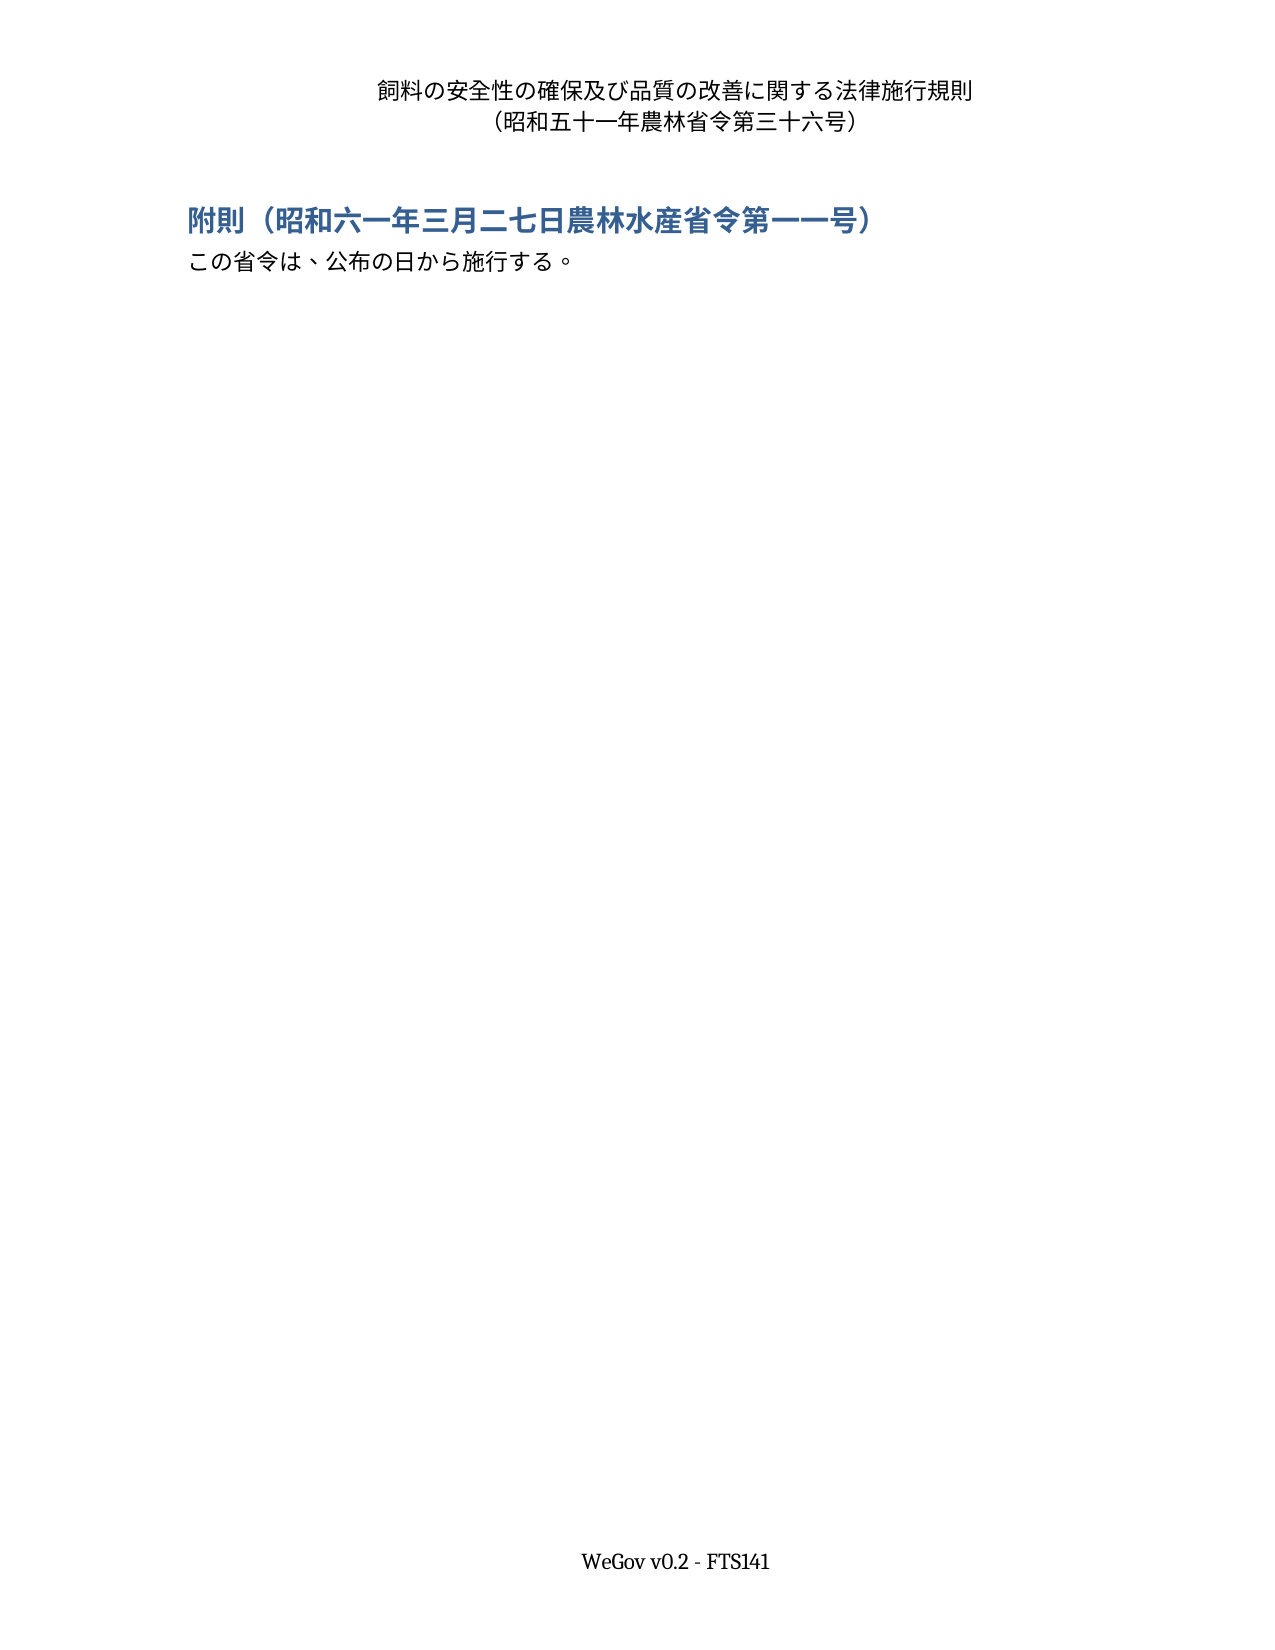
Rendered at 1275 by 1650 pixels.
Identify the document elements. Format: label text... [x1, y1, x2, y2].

text この省令は、公布の日から施行する。 [187, 246, 1087, 277]
subtitle 附則（昭和六一年三月二七日農林水産省令第一一号） [187, 200, 1087, 240]
